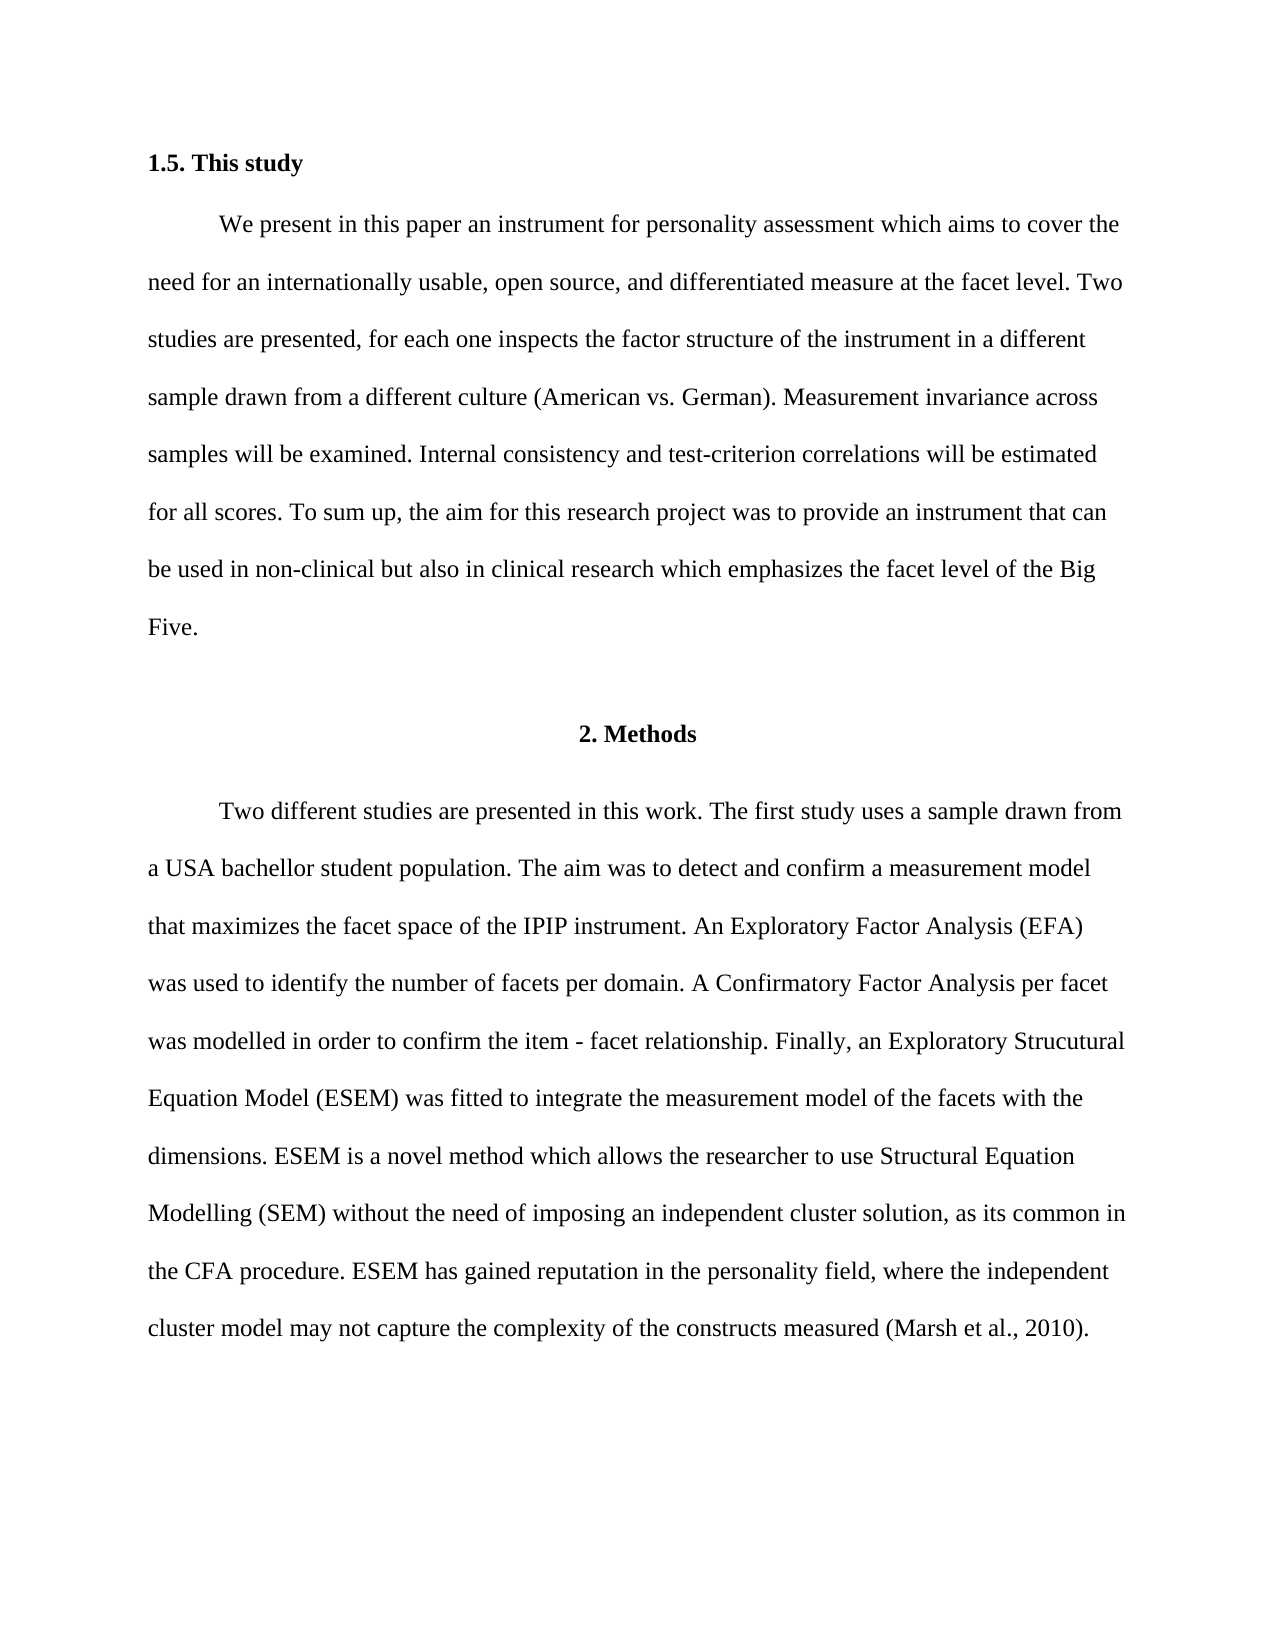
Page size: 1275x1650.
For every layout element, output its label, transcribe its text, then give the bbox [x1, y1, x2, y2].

subtitle 1.5. This study [148, 148, 1127, 176]
subtitle 2. Methods [148, 719, 1127, 748]
text Two different studies are presented in this work. The first study uses a sample drawn from a USA bachellor student population. The aim was to detect and confirm a measurement model that maximizes the facet space of the IPIP instrument. An Exploratory Factor Analysis (EFA) was used to identify the number of facets per domain. A Confirmatory Factor Analysis per facet was modelled in order to confirm the item - facet relationship. Finally, an Exploratory Strucutural Equation Model (ESEM) was fitted to integrate the measurement model of the facets with the dimensions. ESEM is a novel method which allows the researcher to use Structural Equation Modelling (SEM) without the need of imposing an independent cluster solution, as its common in the CFA procedure. ESEM has gained reputation in the personality field, where the independent cluster model may not capture the complexity of the constructs measured (Marsh et al., 2010). [148, 796, 1127, 1342]
